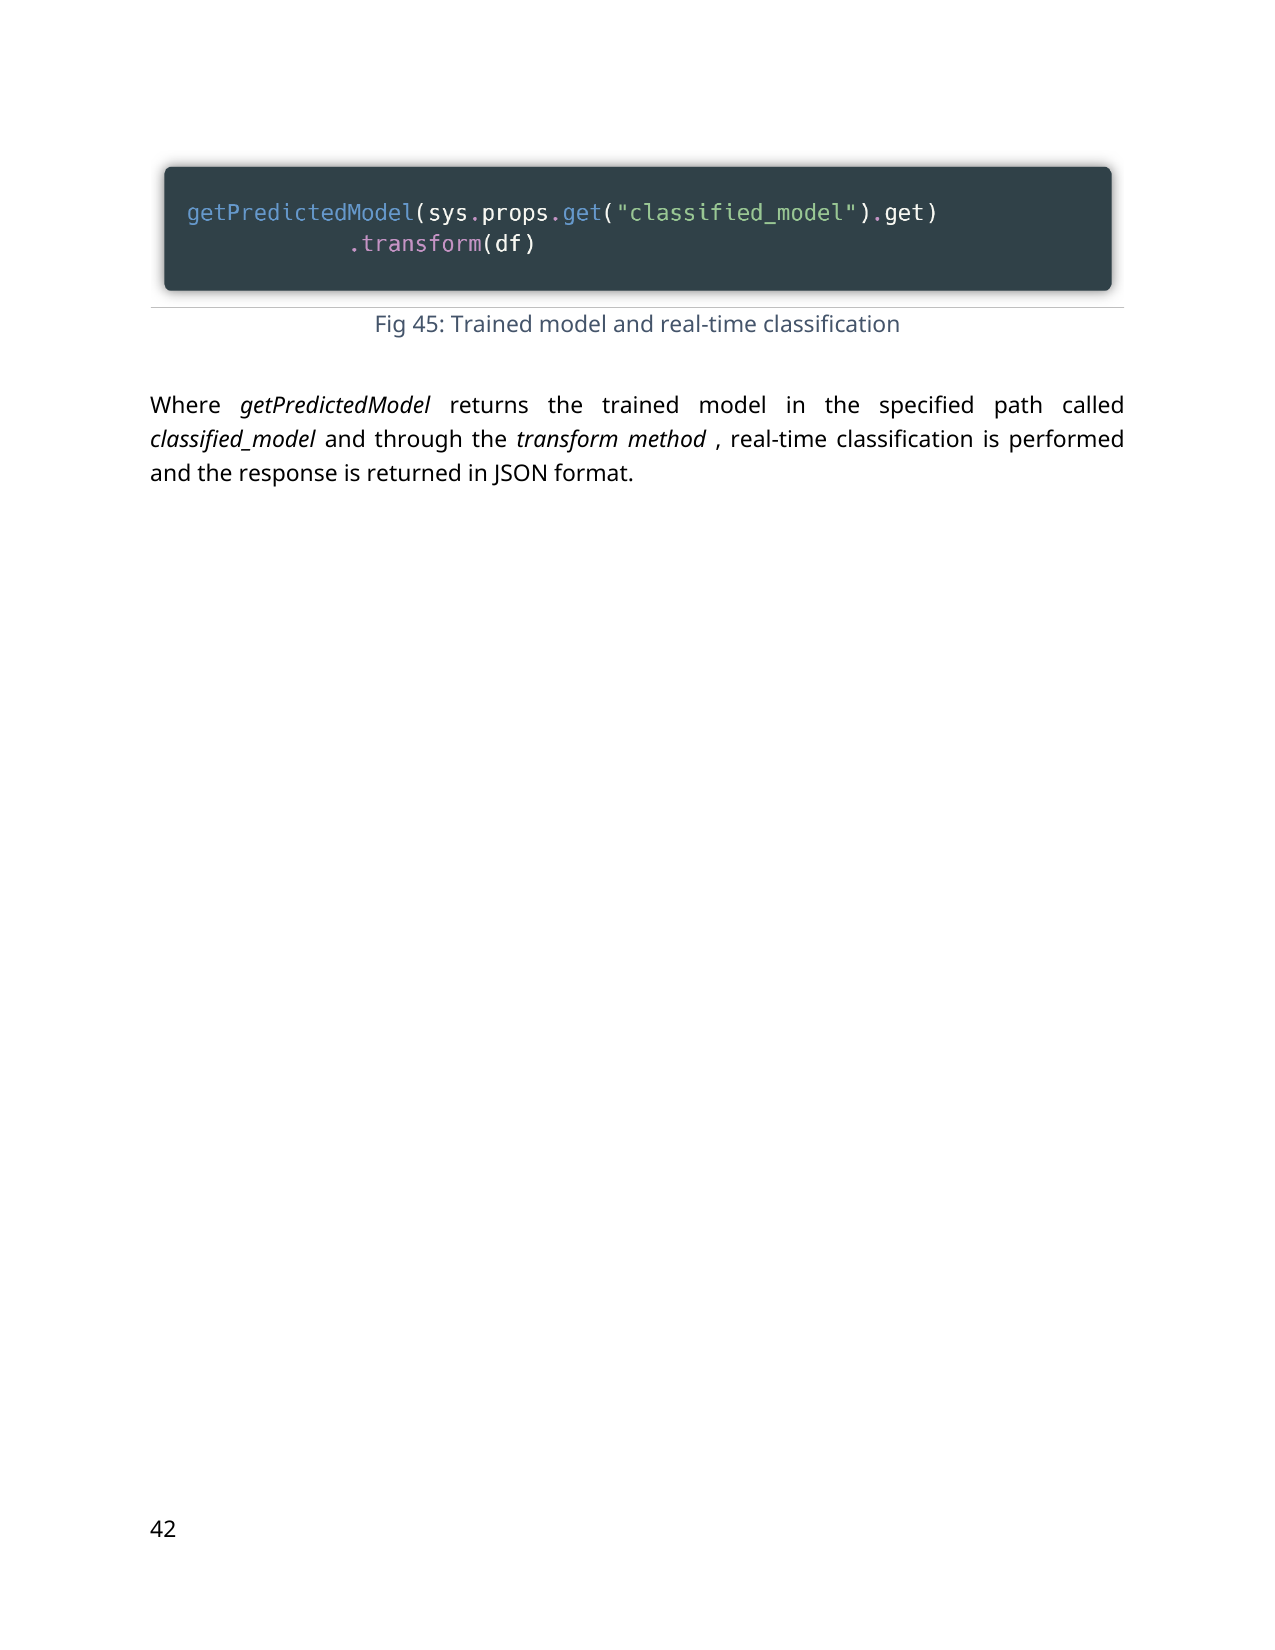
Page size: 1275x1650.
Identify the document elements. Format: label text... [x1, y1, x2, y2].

text Where getPredictedModel returns the trained model in the specified path called classified_model and through the transform method , real-time classification is performed and the response is returned in JSON format. [150, 389, 1125, 488]
text Fig 45 : Trained model and real-time classification [150, 308, 1125, 339]
picture [150, 150, 1125, 308]
